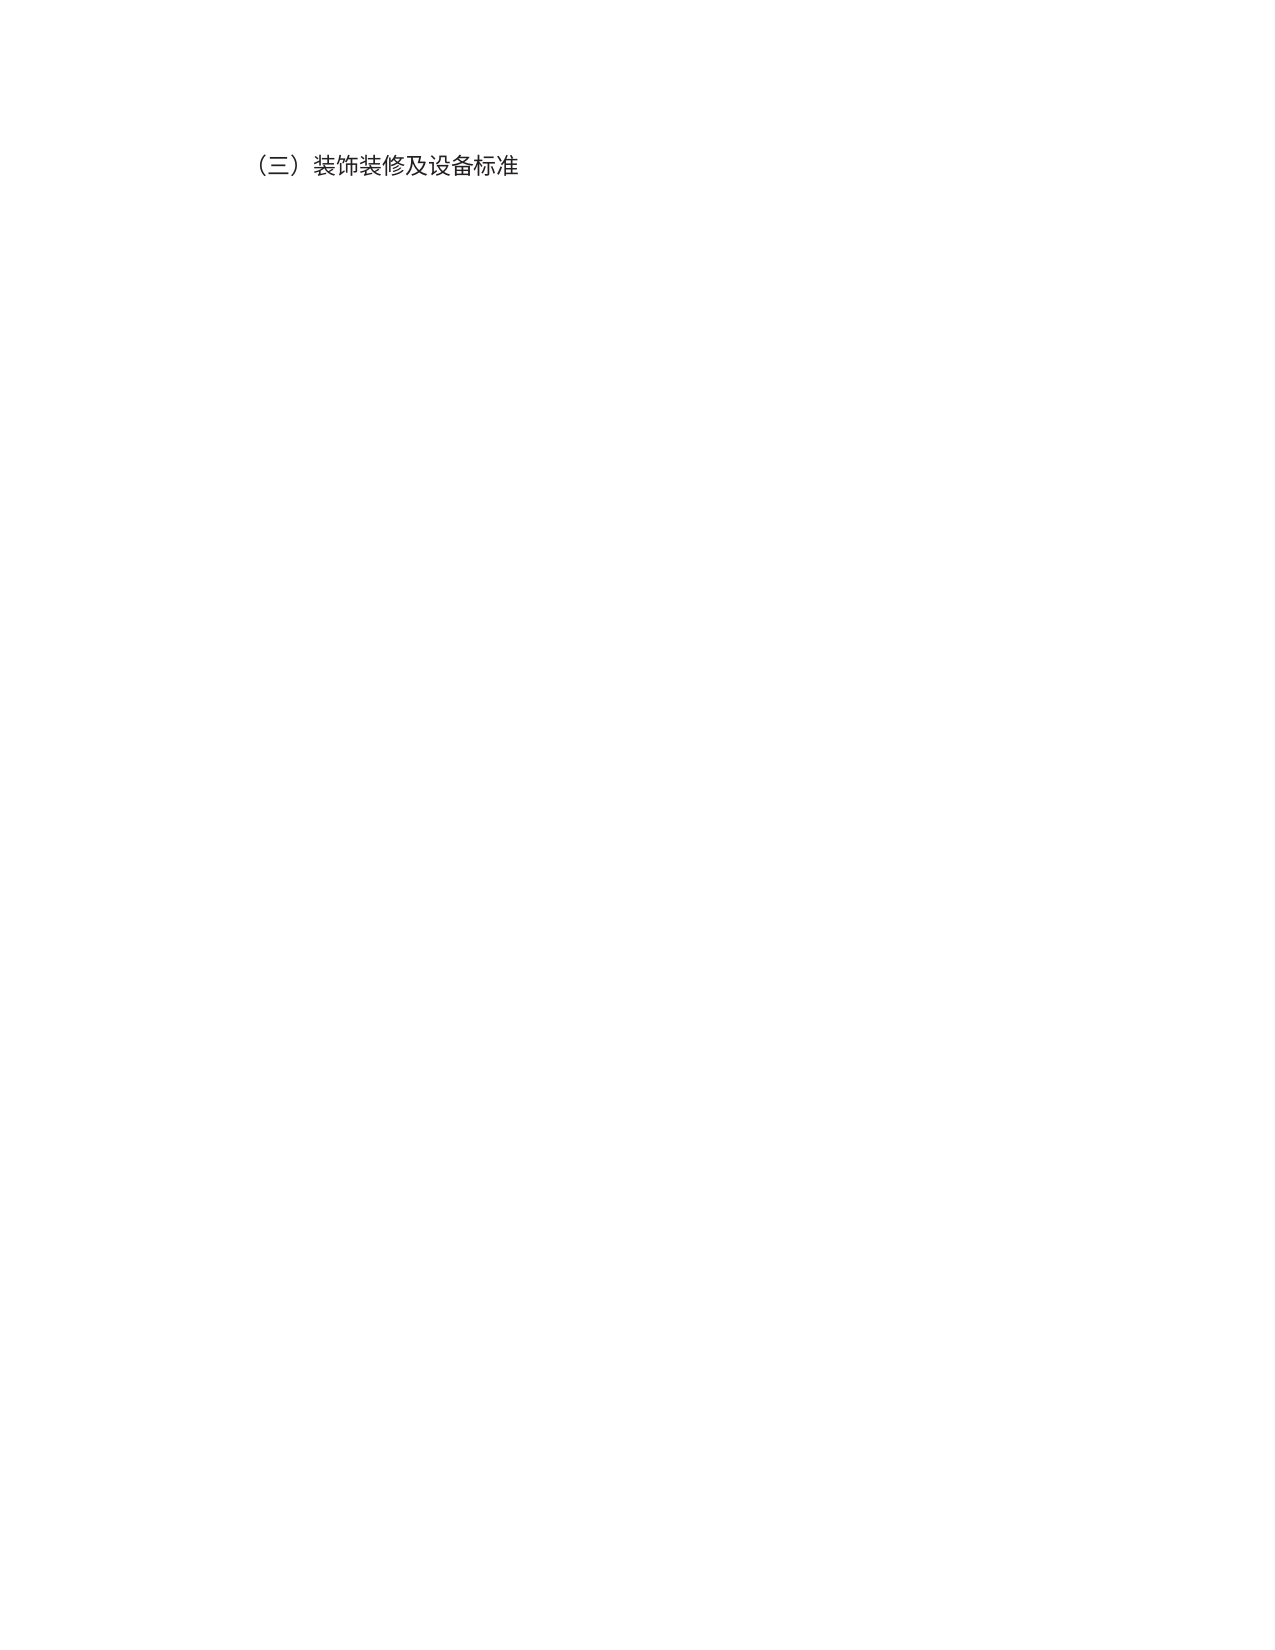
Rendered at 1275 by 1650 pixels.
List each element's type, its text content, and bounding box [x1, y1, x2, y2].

text （三）装饰装修及设备标准 [244, 150, 1087, 181]
